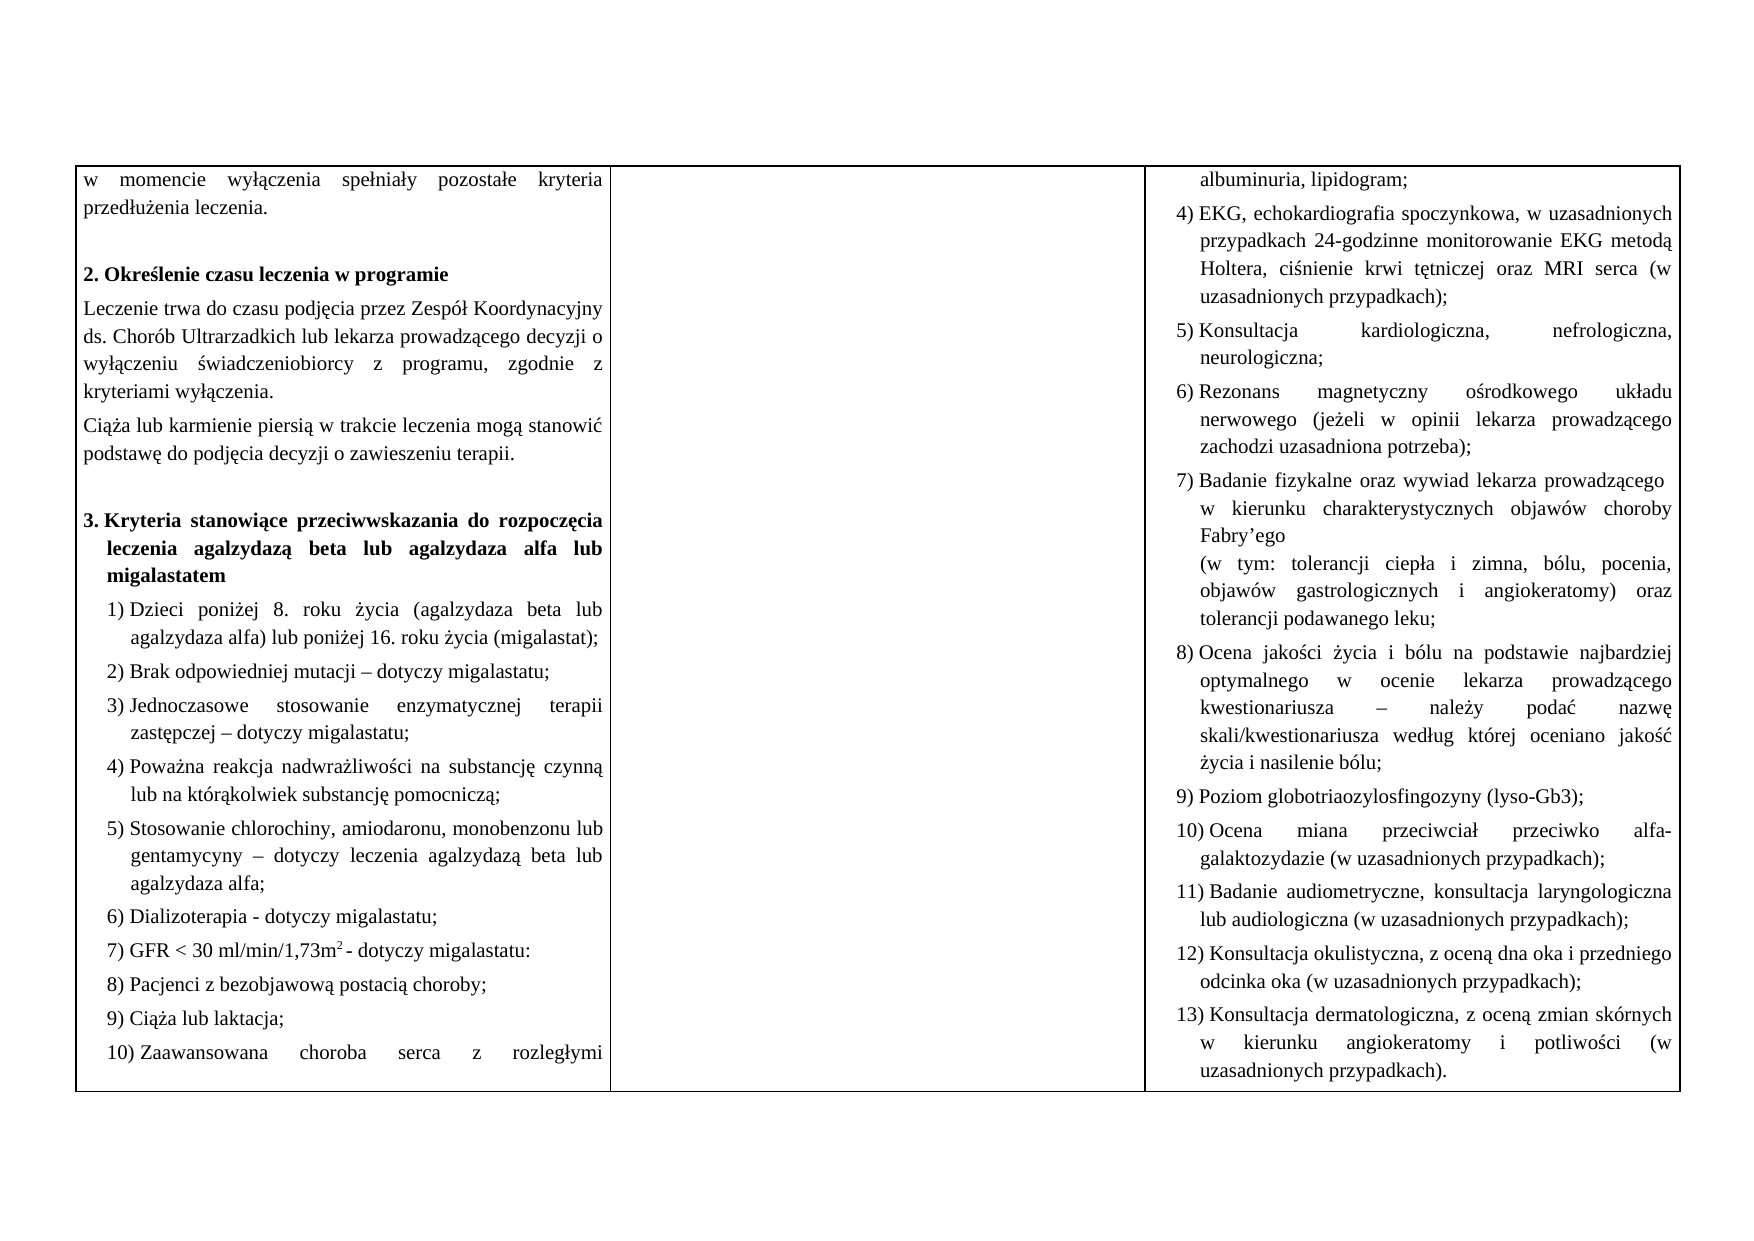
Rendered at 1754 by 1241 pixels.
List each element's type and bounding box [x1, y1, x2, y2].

table_cell [1146, 167, 1679, 1091]
table_cell [611, 167, 1144, 1091]
table_cell [77, 167, 610, 1091]
